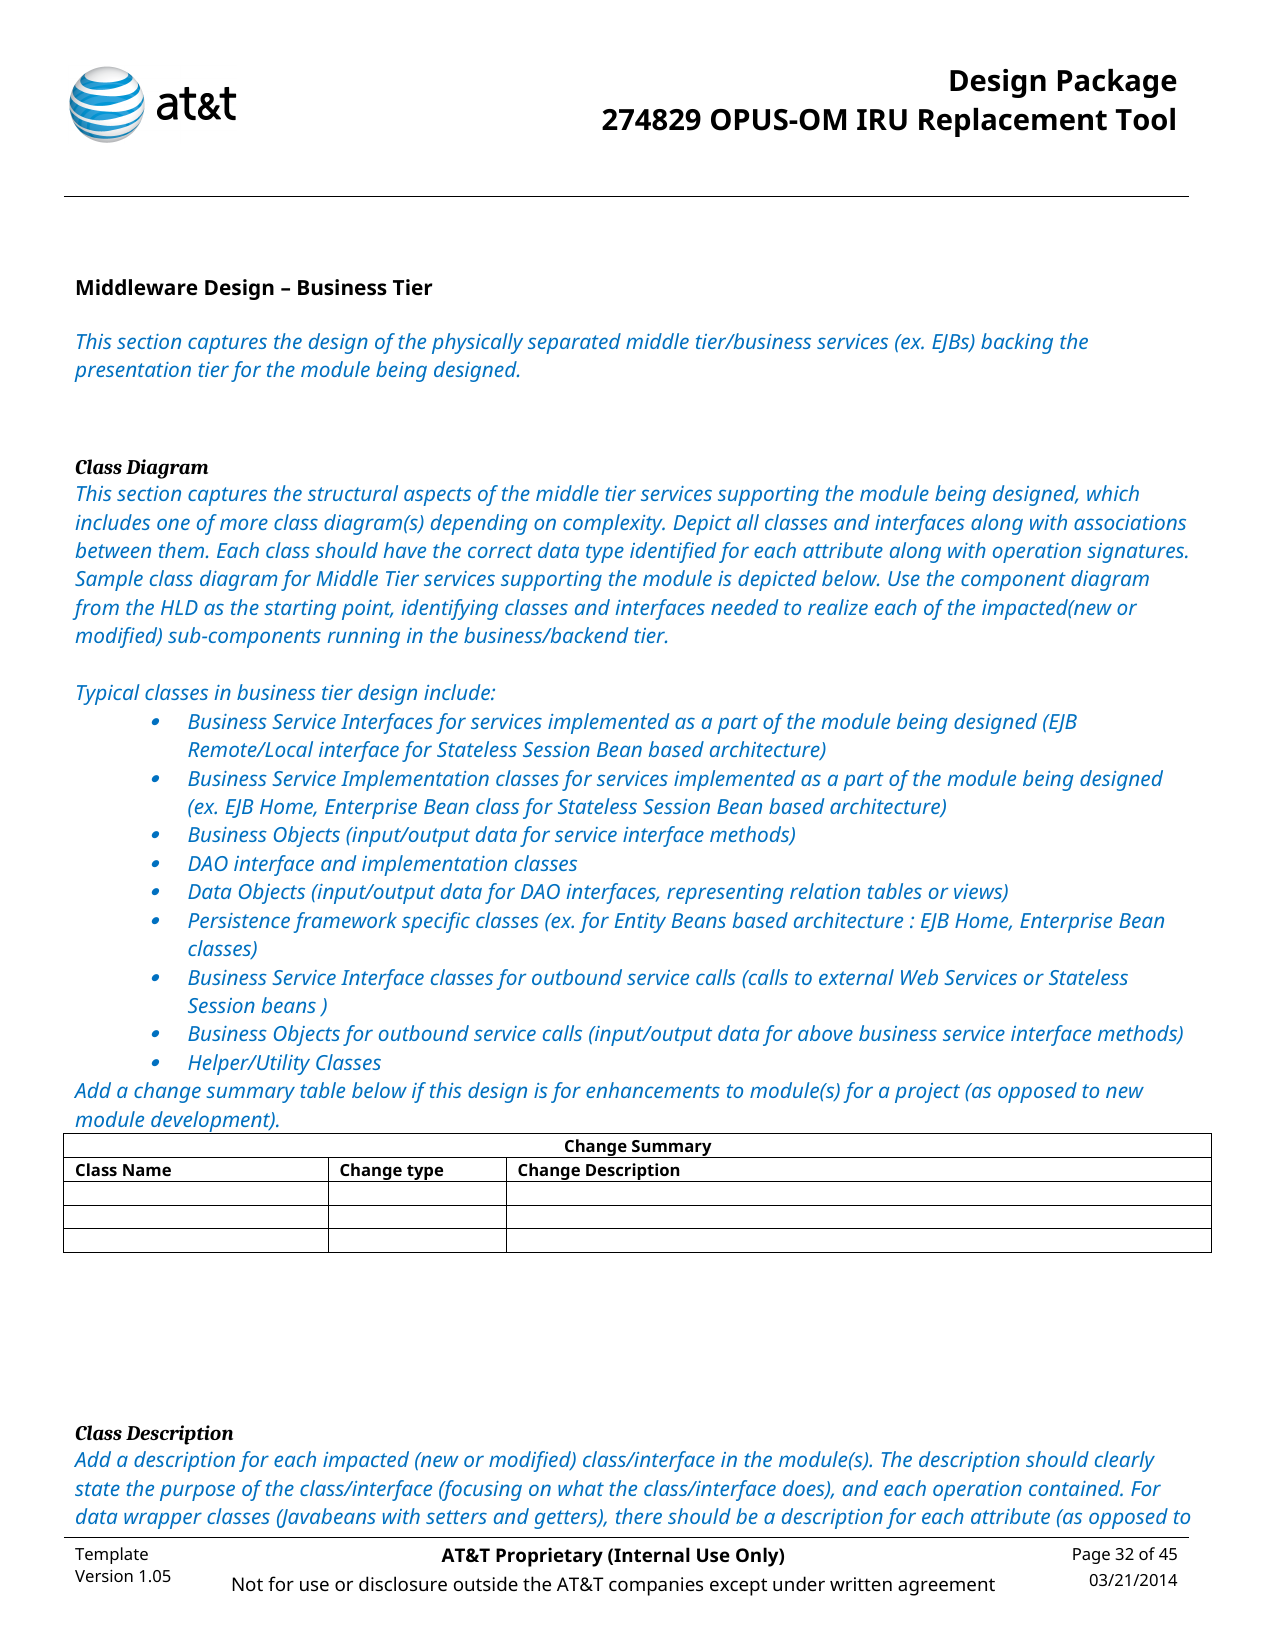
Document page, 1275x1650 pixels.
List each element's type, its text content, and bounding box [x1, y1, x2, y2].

list DAO interface and implementation classes [150, 849, 1200, 877]
list Business Service Interfaces for services implemented as a part of the module being designed (EJB Remote/Local interface for Stateless Session Bean based architecture) [150, 707, 1200, 764]
table_header Change Summary [64, 1134, 1211, 1157]
list Business Service Interface classes for outbound service calls (calls to external Web Services or Stateless Session beans ) [150, 963, 1200, 1019]
table_cell [329, 1229, 506, 1252]
table_cell [64, 1206, 328, 1228]
text Add a change summary table below if this design is for enhancements to module(s) for a project (as opposed to new module development). [75, 1076, 1200, 1133]
list Business Objects (input/output data for service interface methods) [150, 821, 1200, 849]
text This section captures the structural aspects of the middle tier services supporting the module being designed, which includes one of more class diagram(s) depending on complexity. Depict all classes and interfaces along with associations between them. Each class should have the correct data type identified for each attribute along with operation signatures. Sample class diagram for Middle Tier services supporting the module is depicted below. Use the component diagram from the HLD as the starting point, identifying classes and interfaces needed to realize each of the impacted(new or modified) sub-components running in the business/backend tier. [75, 479, 1200, 650]
subtitle Class Description [75, 1422, 1200, 1446]
text This section captures the design of the physically separated middle tier/business services (ex. EJBs) backing the presentation tier for the module being designed. [75, 327, 1200, 384]
table_cell Change type [329, 1158, 506, 1181]
list Helper/Utility Classes [150, 1048, 1200, 1076]
list Data Objects (input/output data for DAO interfaces, representing relation tables or views) [150, 877, 1200, 906]
list Business Objects for outbound service calls (input/output data for above business service interface methods) [150, 1019, 1200, 1048]
picture [68, 65, 237, 144]
text Typical classes in business tier design include: [75, 678, 1200, 707]
subtitle Middleware Design – Business Tier [75, 273, 1200, 302]
table_cell [64, 1229, 328, 1252]
table_cell [507, 1182, 1211, 1204]
subtitle Class Diagram [75, 455, 1200, 479]
table_cell [507, 1206, 1211, 1228]
table_cell Change Description [507, 1158, 1211, 1181]
list Business Service Implementation classes for services implemented as a part of the module being designed (ex. EJB Home, Enterprise Bean class for Stateless Session Bean based architecture) [150, 764, 1200, 821]
table_cell [64, 1182, 328, 1204]
table_cell Class Name [64, 1158, 328, 1181]
table_cell [507, 1229, 1211, 1252]
table_cell [329, 1206, 506, 1228]
table_cell [329, 1182, 506, 1204]
list Persistence framework specific classes (ex. for Entity Beans based architecture : EJB Home, Enterprise Bean classes) [150, 906, 1200, 963]
